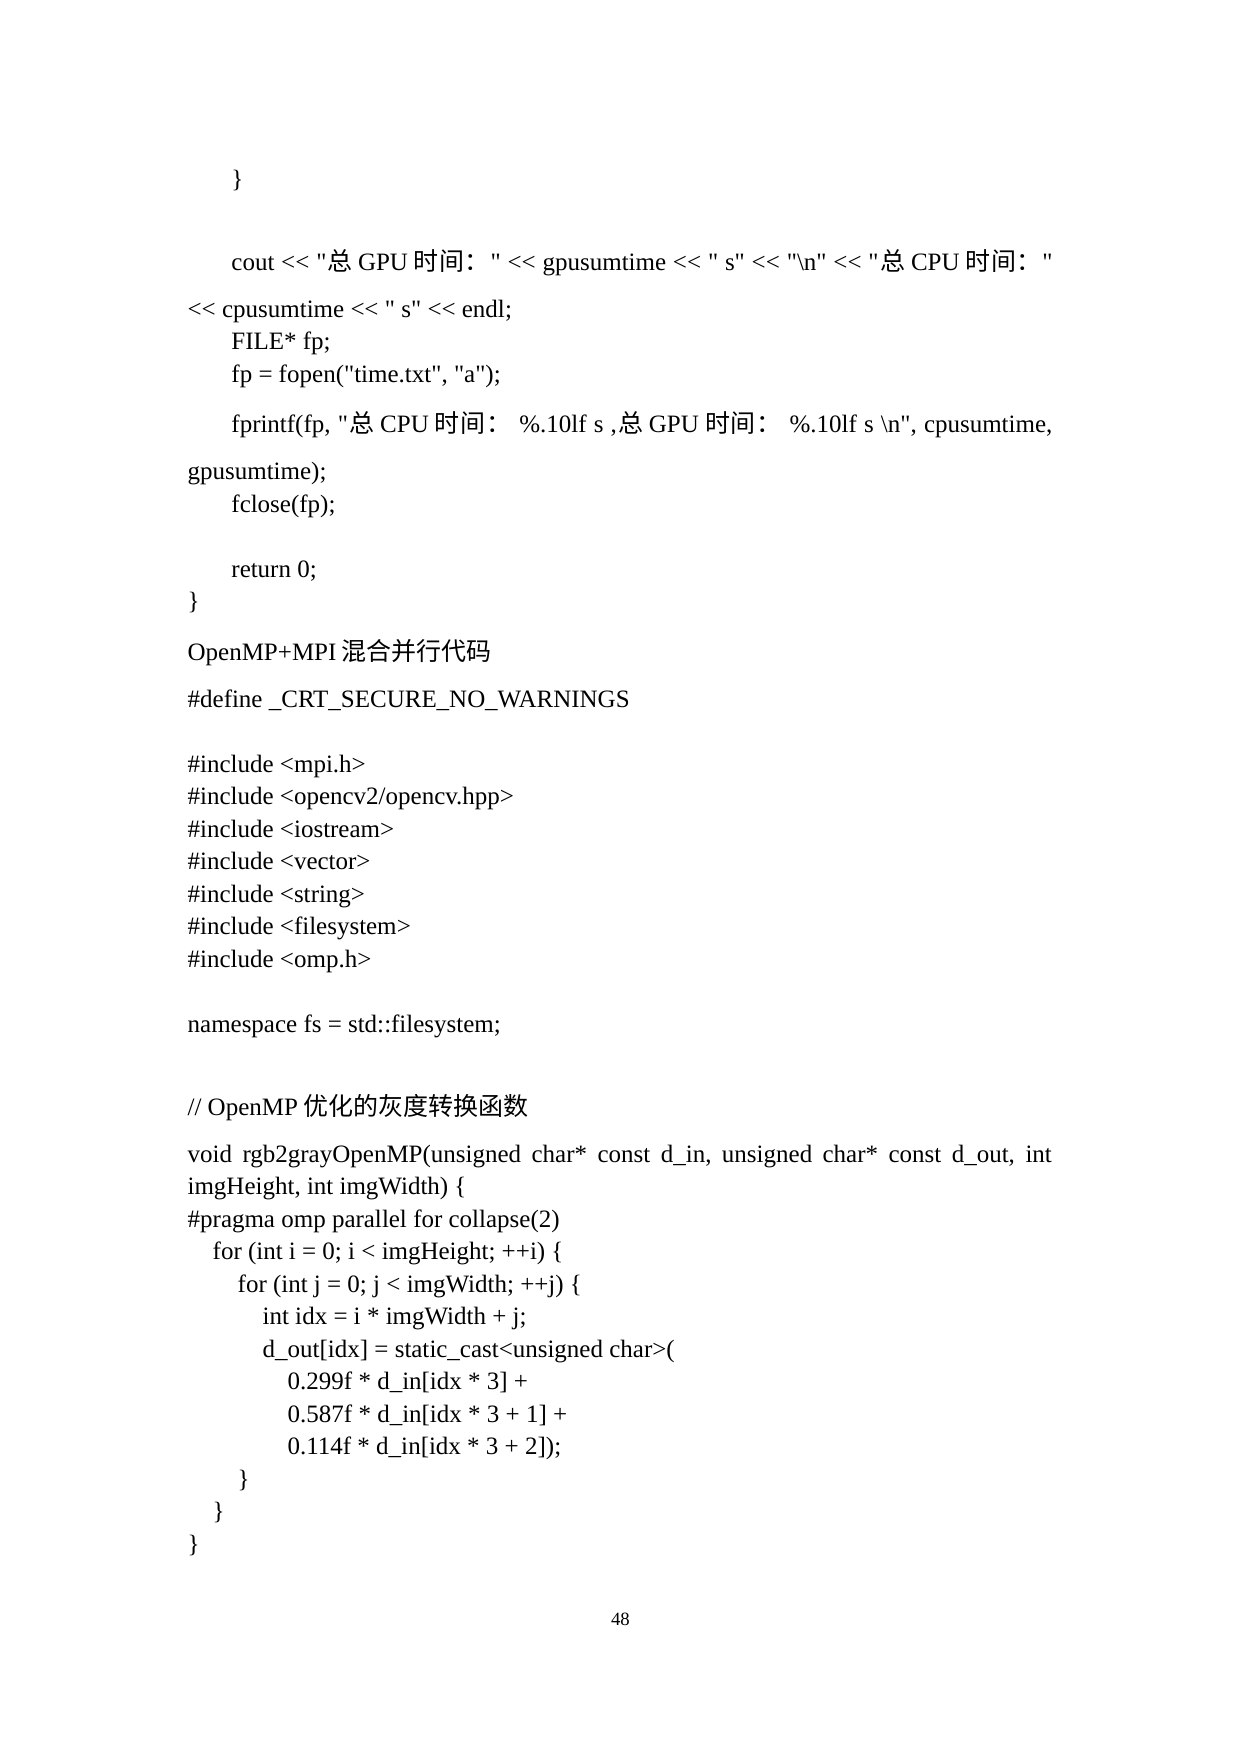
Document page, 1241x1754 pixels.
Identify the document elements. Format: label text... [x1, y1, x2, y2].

text } [187, 584, 1053, 617]
text #define _CRT_SECURE_NO_WARNINGS [187, 682, 1053, 714]
text cout << "总GPU时间：" << gpusumtime << " s" << "\n" << "总CPU时间：" << cpusumtime << " s" << endl; [187, 227, 1053, 324]
text // OpenMP优化的灰度转换函数 [187, 1072, 1053, 1137]
text } [187, 1462, 1053, 1494]
text } [187, 1527, 1053, 1559]
text #include <iostream> [187, 812, 1053, 844]
text #include <omp.h> [187, 942, 1053, 974]
text #include <mpi.h> [187, 747, 1053, 779]
text FILE* fp; [187, 324, 1053, 357]
text #pragma omp parallel for collapse(2) [187, 1202, 1053, 1234]
text } [187, 1494, 1053, 1527]
text fclose(fp); [187, 487, 1053, 519]
text namespace fs = std::filesystem; [187, 1007, 1053, 1039]
text fprintf(fp, "总CPU时间： %.10lf s ,总GPU时间： %.10lf s \n", cpusumtime, gpusumtime); [187, 389, 1053, 487]
text OpenMP+MPI混合并行代码 [187, 617, 1053, 682]
text #include <filesystem> [187, 909, 1053, 942]
text d_out[idx] = static_cast<unsigned char>( [187, 1332, 1053, 1364]
text void rgb2grayOpenMP(unsigned char* const d_in, unsigned char* const d_out, int imgHeight, int imgWidth) { [187, 1137, 1053, 1202]
text fp = fopen("time.txt", "a"); [187, 357, 1053, 389]
text #include <string> [187, 877, 1053, 909]
text for (int i = 0; i < imgHeight; ++i) { [187, 1234, 1053, 1267]
text 0.299f * d_in[idx * 3] + [187, 1364, 1053, 1397]
text #include <vector> [187, 844, 1053, 877]
text int idx = i * imgWidth + j; [187, 1299, 1053, 1332]
text 0.114f * d_in[idx * 3 + 2]); [187, 1429, 1053, 1462]
text return 0; [187, 552, 1053, 584]
text for (int j = 0; j < imgWidth; ++j) { [187, 1267, 1053, 1299]
text } [187, 162, 1053, 194]
text 0.587f * d_in[idx * 3 + 1] + [187, 1397, 1053, 1429]
text #include <opencv2/opencv.hpp> [187, 779, 1053, 812]
